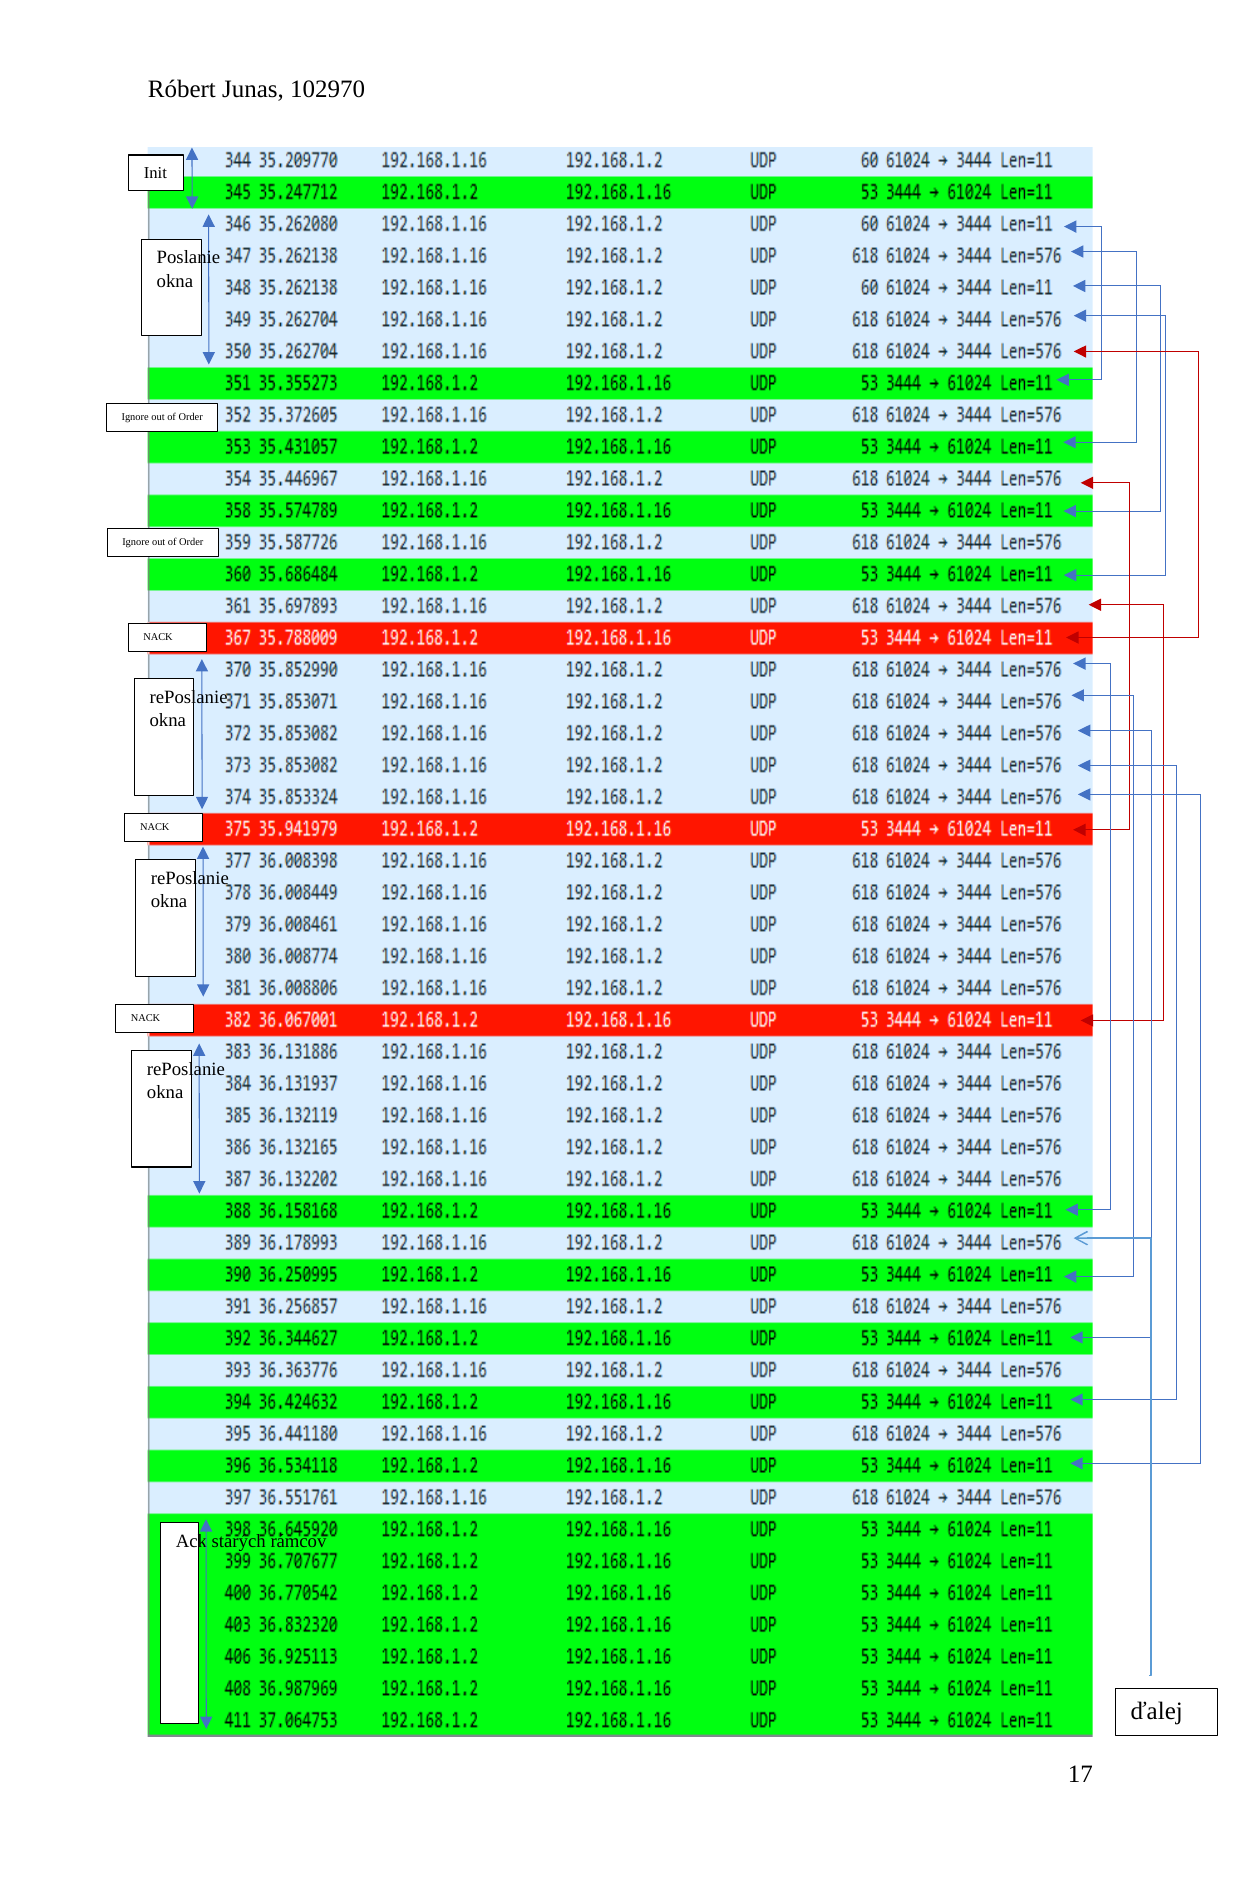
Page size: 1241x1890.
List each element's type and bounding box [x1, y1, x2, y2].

picture [147, 147, 1093, 1737]
